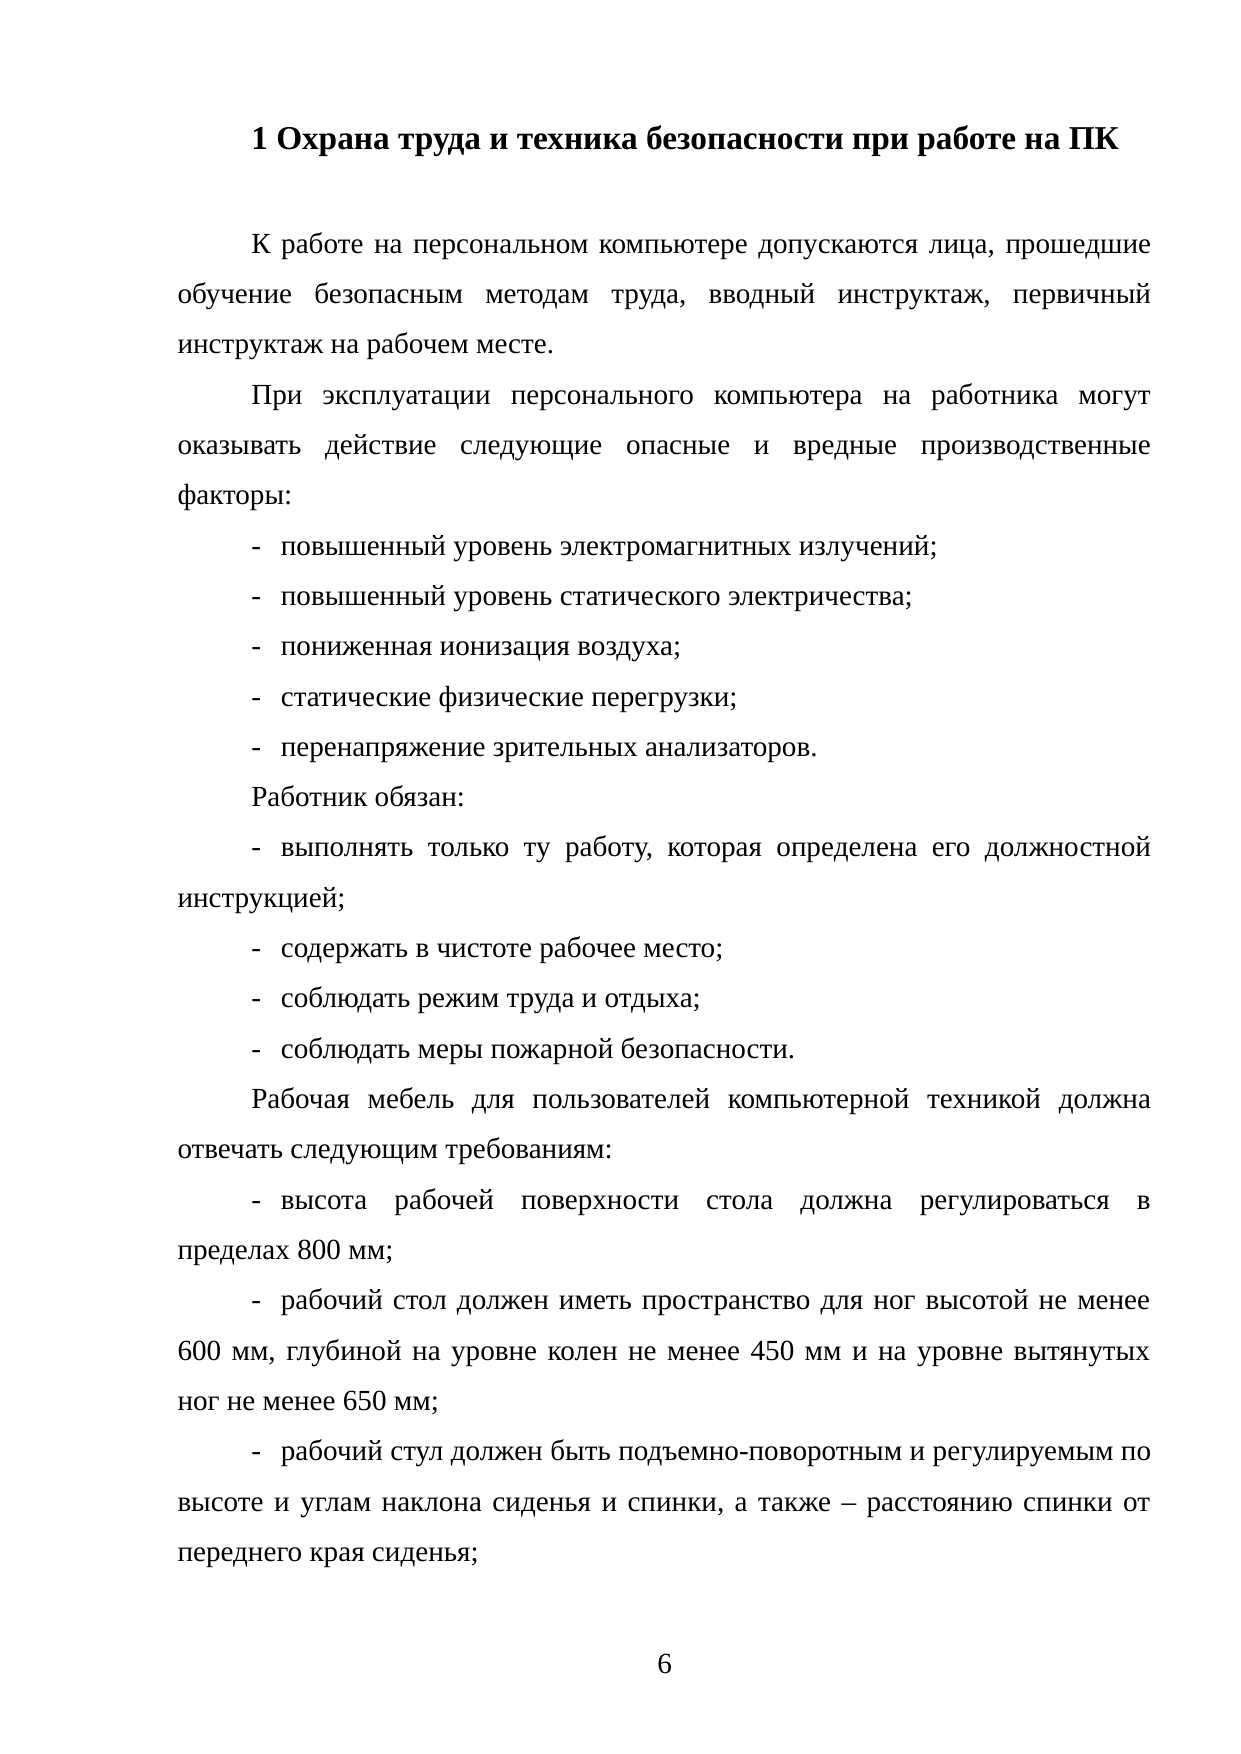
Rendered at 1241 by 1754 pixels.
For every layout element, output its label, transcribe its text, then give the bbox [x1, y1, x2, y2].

list рабочий стул должен быть подъемно-поворотным и регулируемым по высоте и углам наклона сиденья и спинки, а также – расстоянию спинки от переднего края сиденья; [177, 1433, 1152, 1567]
list пониженная ионизация воздуха; [177, 628, 1152, 662]
list повышенный уровень статического электричества; [177, 578, 1152, 612]
list соблюдать режим труда и отдыха; [177, 981, 1152, 1014]
list статические физические перегрузки; [177, 679, 1152, 712]
subtitle Охрана труда и техника безопасности при работе на ПК [177, 118, 1152, 156]
list выполнять только ту работу, которая определена его должностной инструкцией; [177, 829, 1152, 913]
text Работник обязан: [177, 779, 1152, 813]
list рабочий стол должен иметь пространство для ног высотой не менее 600 мм, глубиной на уровне колен не менее 450 мм и на уровне вытянутых ног не менее 650 мм; [177, 1282, 1152, 1417]
list перенапряжение зрительных анализаторов. [177, 729, 1152, 762]
text К работе на персональном компьютере допускаются лица, прошедшие обучение безопасным методам труда, вводный инструктаж, первичный инструктаж на рабочем месте. [177, 226, 1152, 360]
list повышенный уровень электромагнитных излучений; [177, 528, 1152, 561]
list высота рабочей поверхности стола должна регулироваться в пределах 800 мм; [177, 1182, 1152, 1266]
list содержать в чистоте рабочее место; [177, 930, 1152, 964]
text При эксплуатации персонального компьютера на работника могут оказывать действие следующие опасные и вредные производственные факторы: [177, 377, 1152, 511]
list соблюдать меры пожарной безопасности. [177, 1031, 1152, 1064]
text Рабочая мебель для пользователей компьютерной техникой должна отвечать следующим требованиям: [177, 1081, 1152, 1165]
